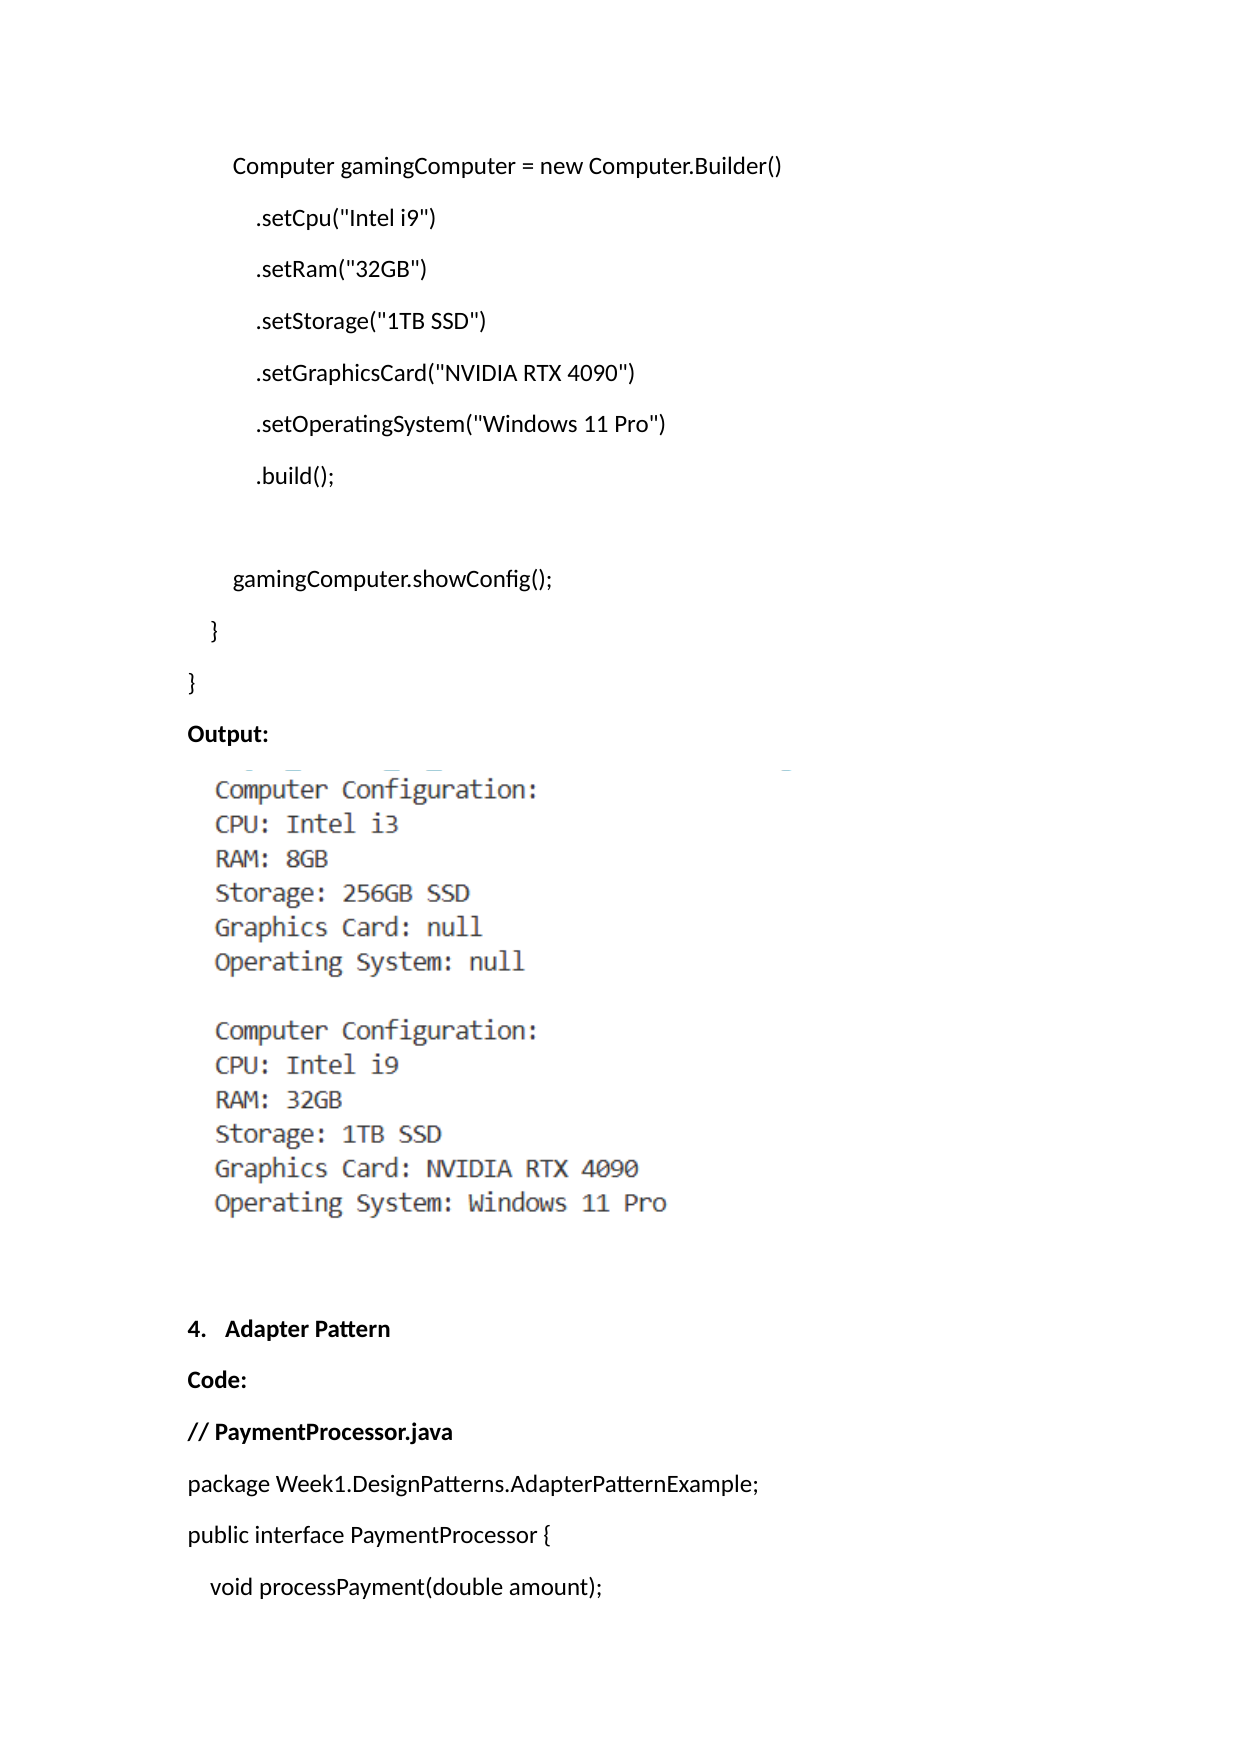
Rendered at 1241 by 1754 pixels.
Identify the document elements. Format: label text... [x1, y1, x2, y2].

text Code: [187, 1364, 1090, 1395]
text Output: [187, 718, 1090, 749]
text .setGraphicsCard("NVIDIA RTX 4090") [187, 357, 1090, 387]
text .setStorage("1TB SSD") [187, 305, 1090, 336]
text } [187, 667, 1090, 697]
text void processPayment(double amount); [187, 1571, 1090, 1602]
text .build(); [187, 460, 1090, 491]
text } [187, 615, 1090, 646]
text .setOperatingSystem("Windows 11 Pro") [187, 408, 1090, 439]
text .setRam("32GB") [187, 253, 1090, 284]
list Adapter Pattern [187, 1313, 1090, 1343]
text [187, 1468, 1090, 1498]
text // PaymentProcessor.java [187, 1416, 1090, 1447]
picture [187, 770, 926, 1240]
text public interface PaymentProcessor { [187, 1519, 1090, 1550]
text .setCpu("Intel i9") [187, 202, 1090, 232]
text Computer gamingComputer = new Computer.Builder() [187, 150, 1090, 181]
text gamingComputer.showConfig(); [187, 563, 1090, 594]
